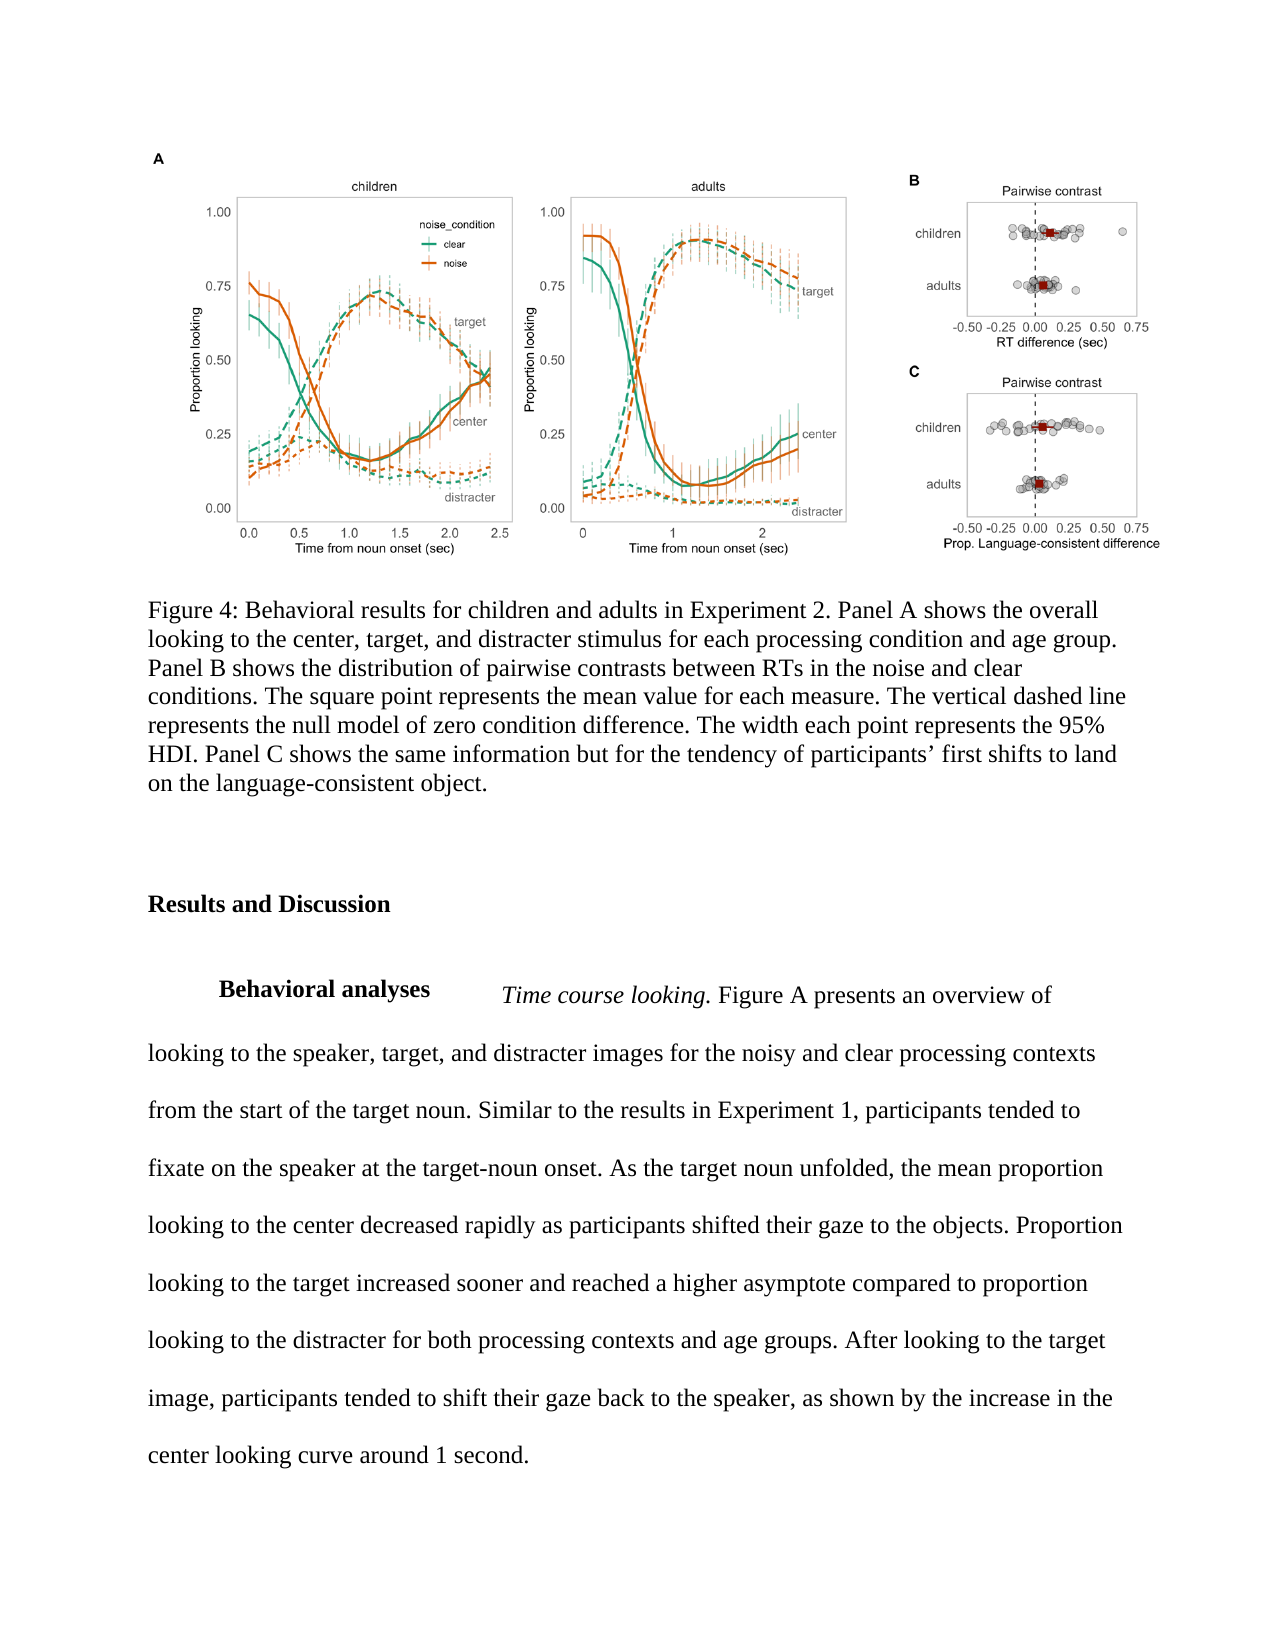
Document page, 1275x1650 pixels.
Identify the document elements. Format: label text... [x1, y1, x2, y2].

text Time course looking. Figure A presents an overview of looking to the speaker, target, and distracter images for the noisy and clear processing contexts from the start of the target noun. Similar to the results in Experiment 1, participants tended to fixate on the speaker at the target-noun onset. As the target noun unfolded, the mean proportion looking to the center decreased rapidly as participants shifted their gaze to the objects. Proportion looking to the target increased sooner and reached a higher asymptote compared to proportion looking to the distracter for both processing contexts and age groups. After looking to the target image, participants tended to shift their gaze back to the speaker, as shown by the increase in the center looking curve around 1 second. [148, 980, 1127, 1469]
picture [147, 147, 1163, 583]
text Figure 4: Behavioral results for children and adults in Experiment 2. Panel A shows the overall looking to the center, target, and distracter stimulus for each processing condition and age group. Panel B shows the distribution of pairwise contrasts between RTs in the noise and clear conditions. The square point represents the mean value for each measure. The vertical dashed line represents the null model of zero condition difference. The width each point represents the 95% HDI. Panel C shows the same information but for the tendency of participants’ first shifts to land on the language-consistent object. [148, 595, 1127, 796]
subtitle Behavioral analyses [148, 974, 430, 1003]
subtitle Results and Discussion [148, 889, 1127, 918]
